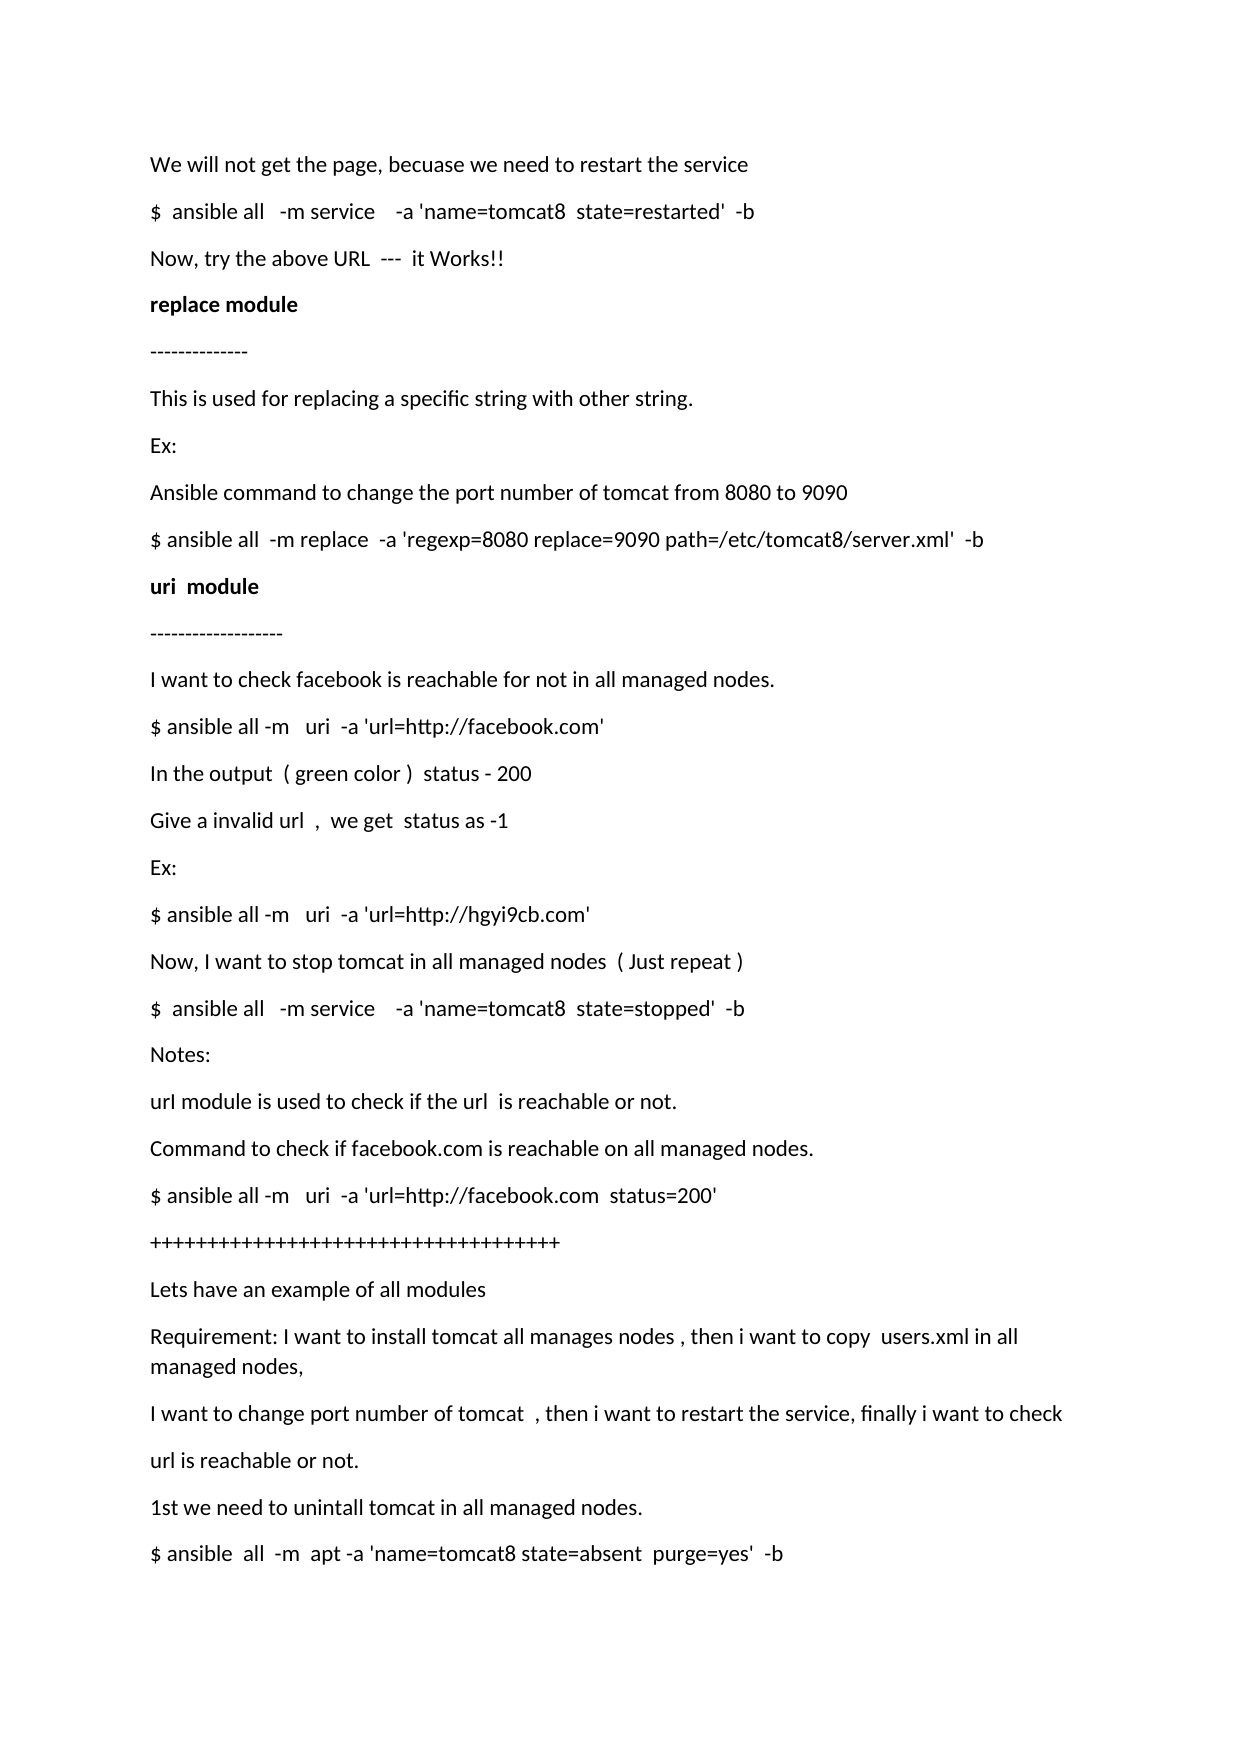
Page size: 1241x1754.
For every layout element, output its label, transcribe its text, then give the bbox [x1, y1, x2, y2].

text Now, try the above URL --- it Works!! [150, 244, 1090, 272]
text 1st we need to unintall tomcat in all managed nodes. [150, 1493, 1090, 1521]
text Requirement: I want to install tomcat all manages nodes , then i want to copy users.xml in all managed nodes, [150, 1322, 1090, 1380]
text ------------------- [150, 619, 1090, 647]
text urI module is used to check if the url is reachable or not. [150, 1087, 1090, 1116]
text $ ansible all -m service -a 'name=tomcat8 state=stopped' -b [150, 994, 1090, 1022]
text Notes: [150, 1041, 1090, 1069]
text -------------- [150, 337, 1090, 366]
text $ ansible all -m uri -a 'url=http://facebook.com' [150, 712, 1090, 741]
text Now, I want to stop tomcat in all managed nodes ( Just repeat ) [150, 947, 1090, 975]
text Ex: [150, 431, 1090, 459]
text This is used for replacing a specific string with other string. [150, 384, 1090, 412]
text Ansible command to change the port number of tomcat from 8080 to 9090 [150, 478, 1090, 506]
text replace module [150, 291, 1090, 319]
text Command to check if facebook.com is reachable on all managed nodes. [150, 1134, 1090, 1162]
text $ ansible all -m apt -a 'name=tomcat8 state=absent purge=yes' -b [150, 1539, 1090, 1568]
text Give a invalid url , we get status as -1 [150, 806, 1090, 834]
text uri module [150, 572, 1090, 600]
text $ ansible all -m service -a 'name=tomcat8 state=restarted' -b [150, 197, 1090, 225]
text ++++++++++++++++++++++++++++++++++++ [150, 1228, 1090, 1256]
text Ex: [150, 853, 1090, 881]
text We will not get the page, becuase we need to restart the service [150, 150, 1090, 178]
text I want to change port number of tomcat , then i want to restart the service, finally i want to check [150, 1399, 1090, 1427]
text url is reachable or not. [150, 1446, 1090, 1474]
text $ ansible all -m replace -a 'regexp=8080 replace=9090 path=/etc/tomcat8/server.xml' -b [150, 525, 1090, 553]
text In the output ( green color ) status - 200 [150, 759, 1090, 787]
text $ ansible all -m uri -a 'url=http://hgyi9cb.com' [150, 900, 1090, 928]
text Lets have an example of all modules [150, 1275, 1090, 1303]
text I want to check facebook is reachable for not in all managed nodes. [150, 666, 1090, 694]
text $ ansible all -m uri -a 'url=http://facebook.com status=200' [150, 1181, 1090, 1209]
